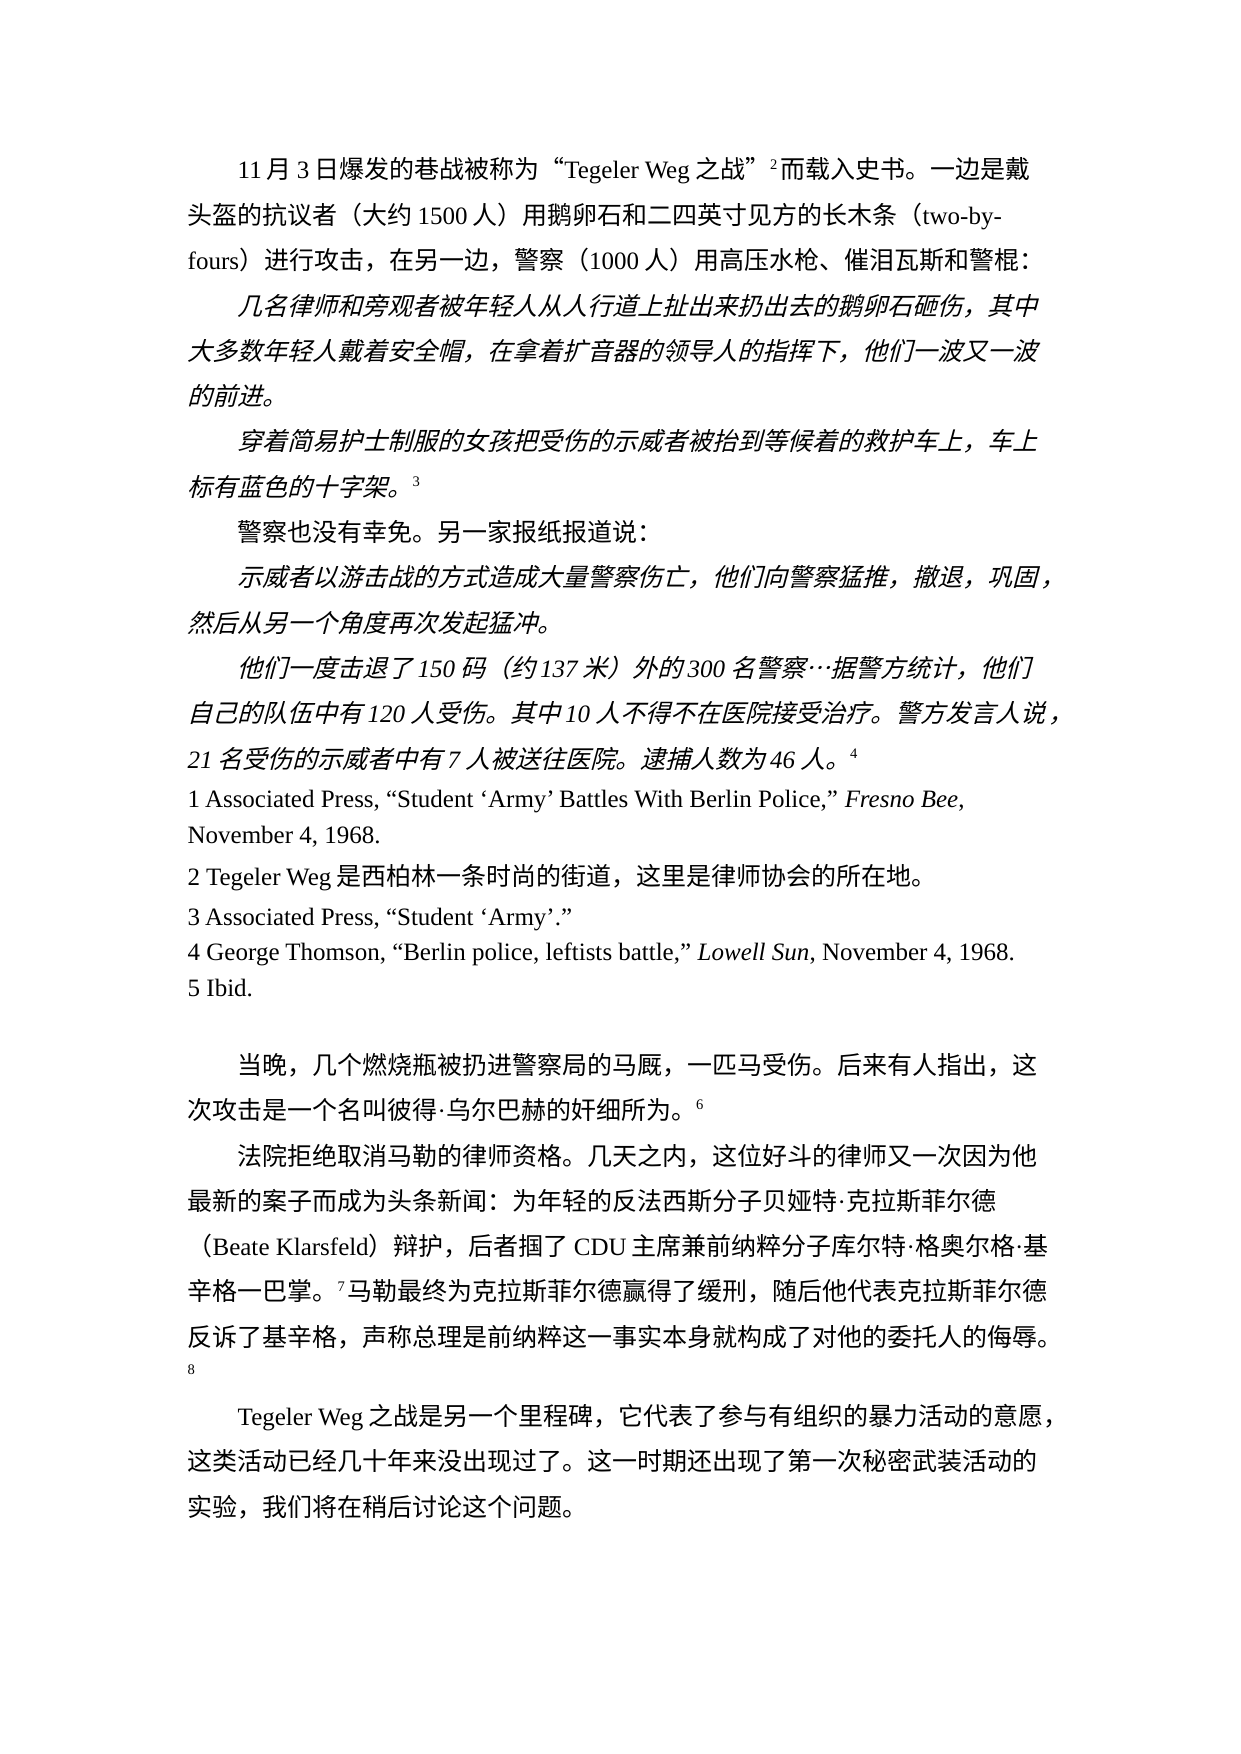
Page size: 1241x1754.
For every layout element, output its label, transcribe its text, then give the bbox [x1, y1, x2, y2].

text 法院拒绝取消马勒的律师资格。几天之内，这位好斗的律师又一次因为他最新的案子而成为头条新闻：为年轻的反法西斯分子贝娅特·克拉斯菲尔德（Beate Klarsfeld）辩护，后者掴了CDU主席兼前纳粹分子库尔特·格奥尔格·基辛格一巴掌。7马勒最终为克拉斯菲尔德赢得了缓刑，随后他代表克拉斯菲尔德反诉了基辛格，声称总理是前纳粹这一事实本身就构成了对他的委托人的侮辱。8 [187, 1136, 1053, 1389]
text 5 Ibid. [187, 973, 1053, 1002]
text 警察也没有幸免。另一家报纸报道说： [187, 512, 1053, 549]
text 1 Associated Press, “Student ‘Army’ Battles With Berlin Police,” Fresno Bee, [187, 784, 1053, 813]
text 示威者以游击战的方式造成大量警察伤亡，他们向警察猛推，撤退，巩固，然后从另一个角度再次发起猛冲。 [187, 558, 1053, 639]
text 2 Tegeler Weg是西柏林一条时尚的街道，这里是律师协会的所在地。 [187, 856, 1053, 892]
text 几名律师和旁观者被年轻人从人行道上扯出来扔出去的鹅卵石砸伤，其中大多数年轻人戴着安全帽，在拿着扩音器的领导人的指挥下，他们一波又一波的前进。 [187, 286, 1053, 413]
text November 4, 1968. [187, 820, 1053, 849]
text 他们一度击退了150码（约137米）外的300名警察…据警方统计，他们自己的队伍中有120人受伤。其中10人不得不在医院接受治疗。警方发言人说，21名受伤的示威者中有7人被送往医院。逮捕人数为46人。4 [187, 648, 1053, 775]
text 当晚，几个燃烧瓶被扔进警察局的马厩，一匹马受伤。后来有人指出，这次攻击是一个名叫彼得·乌尔巴赫的奸细所为。6 [187, 1045, 1053, 1127]
text 11月3日爆发的巷战被称为“Tegeler Weg之战”2而载入史书。一边是戴头盔的抗议者（大约1500人）用鹅卵石和二四英寸见方的长木条（two-by-fours）进行攻击，在另一边，警察（1000人）用高压水枪、催泪瓦斯和警棍： [187, 150, 1053, 277]
text Tegeler Weg之战是另一个里程碑，它代表了参与有组织的暴力活动的意愿，这类活动已经几十年来没出现过了。这一时期还出现了第一次秘密武装活动的实验，我们将在稍后讨论这个问题。 [187, 1397, 1053, 1523]
text 4 George Thomson, “Berlin police, leftists battle,” Lowell Sun, November 4, 1968. [187, 937, 1053, 966]
text 3 Associated Press, “Student ‘Army’.” [187, 902, 1053, 930]
text 穿着简易护士制服的女孩把受伤的示威者被抬到等候着的救护车上，车上标有蓝色的十字架。3 [187, 422, 1053, 503]
